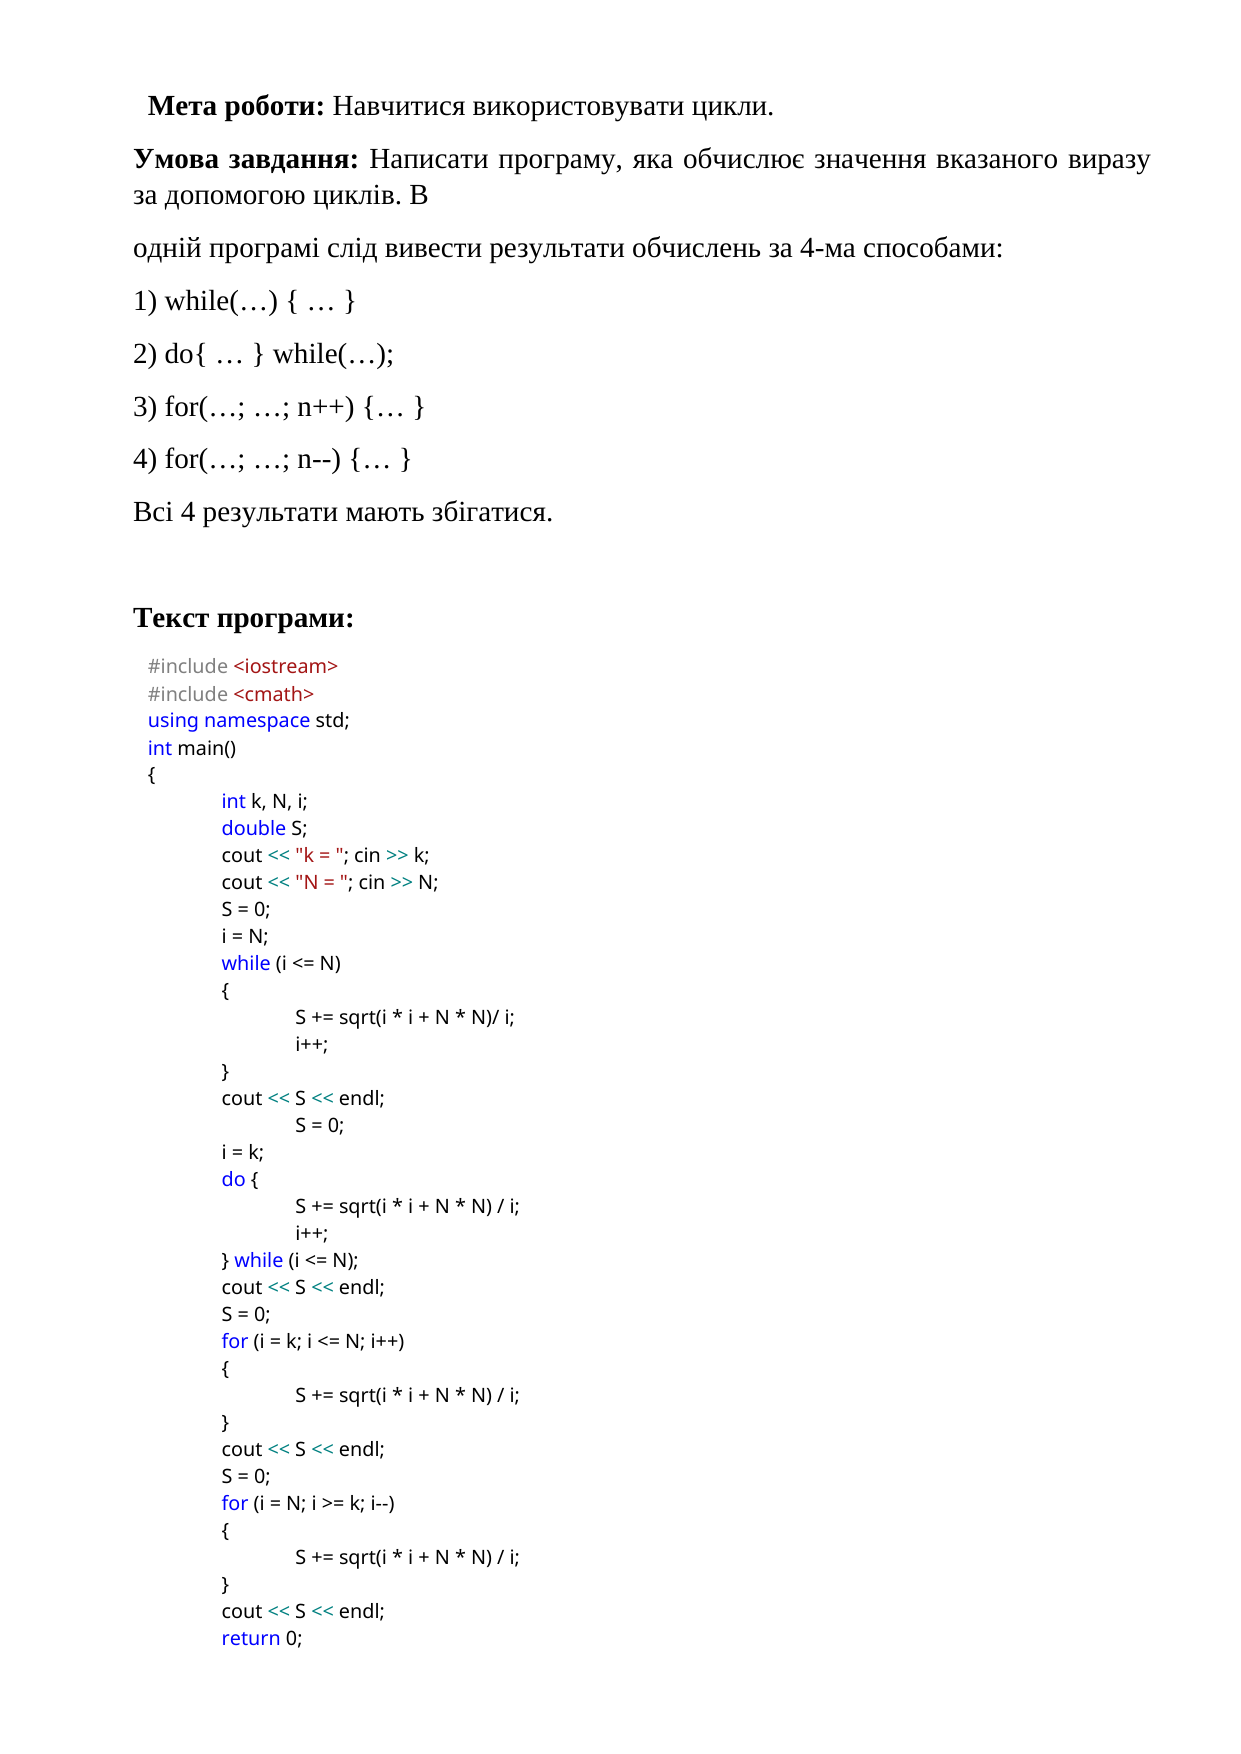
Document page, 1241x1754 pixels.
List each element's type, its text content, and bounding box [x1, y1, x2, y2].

text do { [148, 1165, 1152, 1192]
text 1) while(…) { … } [133, 283, 1152, 317]
text #include <iostream> [148, 653, 1152, 680]
text cout << S << endl; [148, 1273, 1152, 1300]
text { [148, 761, 1152, 788]
text int main() [148, 734, 1152, 761]
text #include <cmath> [148, 680, 1152, 707]
text } [148, 1570, 1152, 1597]
text cout << S << endl; [148, 1597, 1152, 1624]
text { [148, 1516, 1152, 1543]
text одній програмі слід вивести результати обчислень за 4-ма способами: [133, 230, 1152, 264]
text int k, N, i; [148, 788, 1152, 815]
text S += sqrt(i * i + N * N) / i; [148, 1381, 1152, 1408]
text cout << "N = "; cin >> N; [148, 869, 1152, 896]
text S = 0; [148, 1111, 1152, 1138]
text for (i = k; i <= N; i++) [148, 1327, 1152, 1354]
text double S; [148, 815, 1152, 842]
text i = k; [148, 1138, 1152, 1165]
text S = 0; [148, 896, 1152, 923]
text cout << "k = "; cin >> k; [148, 842, 1152, 869]
text { [148, 977, 1152, 1003]
text Умова завдання: Написати програму, яка обчислює значення вказаного виразу за допомогою циклів. В [133, 141, 1152, 211]
text S = 0; [148, 1300, 1152, 1327]
text 4) for(…; …; n--) {… } [133, 442, 1152, 475]
text Мета роботи: Навчитися використовувати цикли. [148, 88, 1152, 122]
text cout << S << endl; [148, 1084, 1152, 1111]
text } [148, 1408, 1152, 1435]
text while (i <= N) [148, 949, 1152, 977]
text S += sqrt(i * i + N * N) / i; [148, 1192, 1152, 1219]
text } [148, 1057, 1152, 1084]
text return 0; [148, 1624, 1152, 1651]
text i++; [148, 1031, 1152, 1057]
text } while (i <= N); [148, 1246, 1152, 1273]
text i = N; [148, 923, 1152, 949]
text S = 0; [148, 1462, 1152, 1489]
text Всі 4 результати мають збігатися. [133, 494, 1152, 528]
text 2) do{ … } while(…); [133, 336, 1152, 369]
text for (i = N; i >= k; i--) [148, 1489, 1152, 1516]
text using namespace std; [148, 707, 1152, 734]
text i++; [148, 1219, 1152, 1246]
text cout << S << endl; [148, 1435, 1152, 1462]
text 3) for(…; …; n++) {… } [133, 389, 1152, 422]
text { [148, 1354, 1152, 1381]
text Текст програми: [133, 600, 1152, 633]
text S += sqrt(i * i + N * N)/ i; [148, 1003, 1152, 1031]
text S += sqrt(i * i + N * N) / i; [148, 1543, 1152, 1570]
